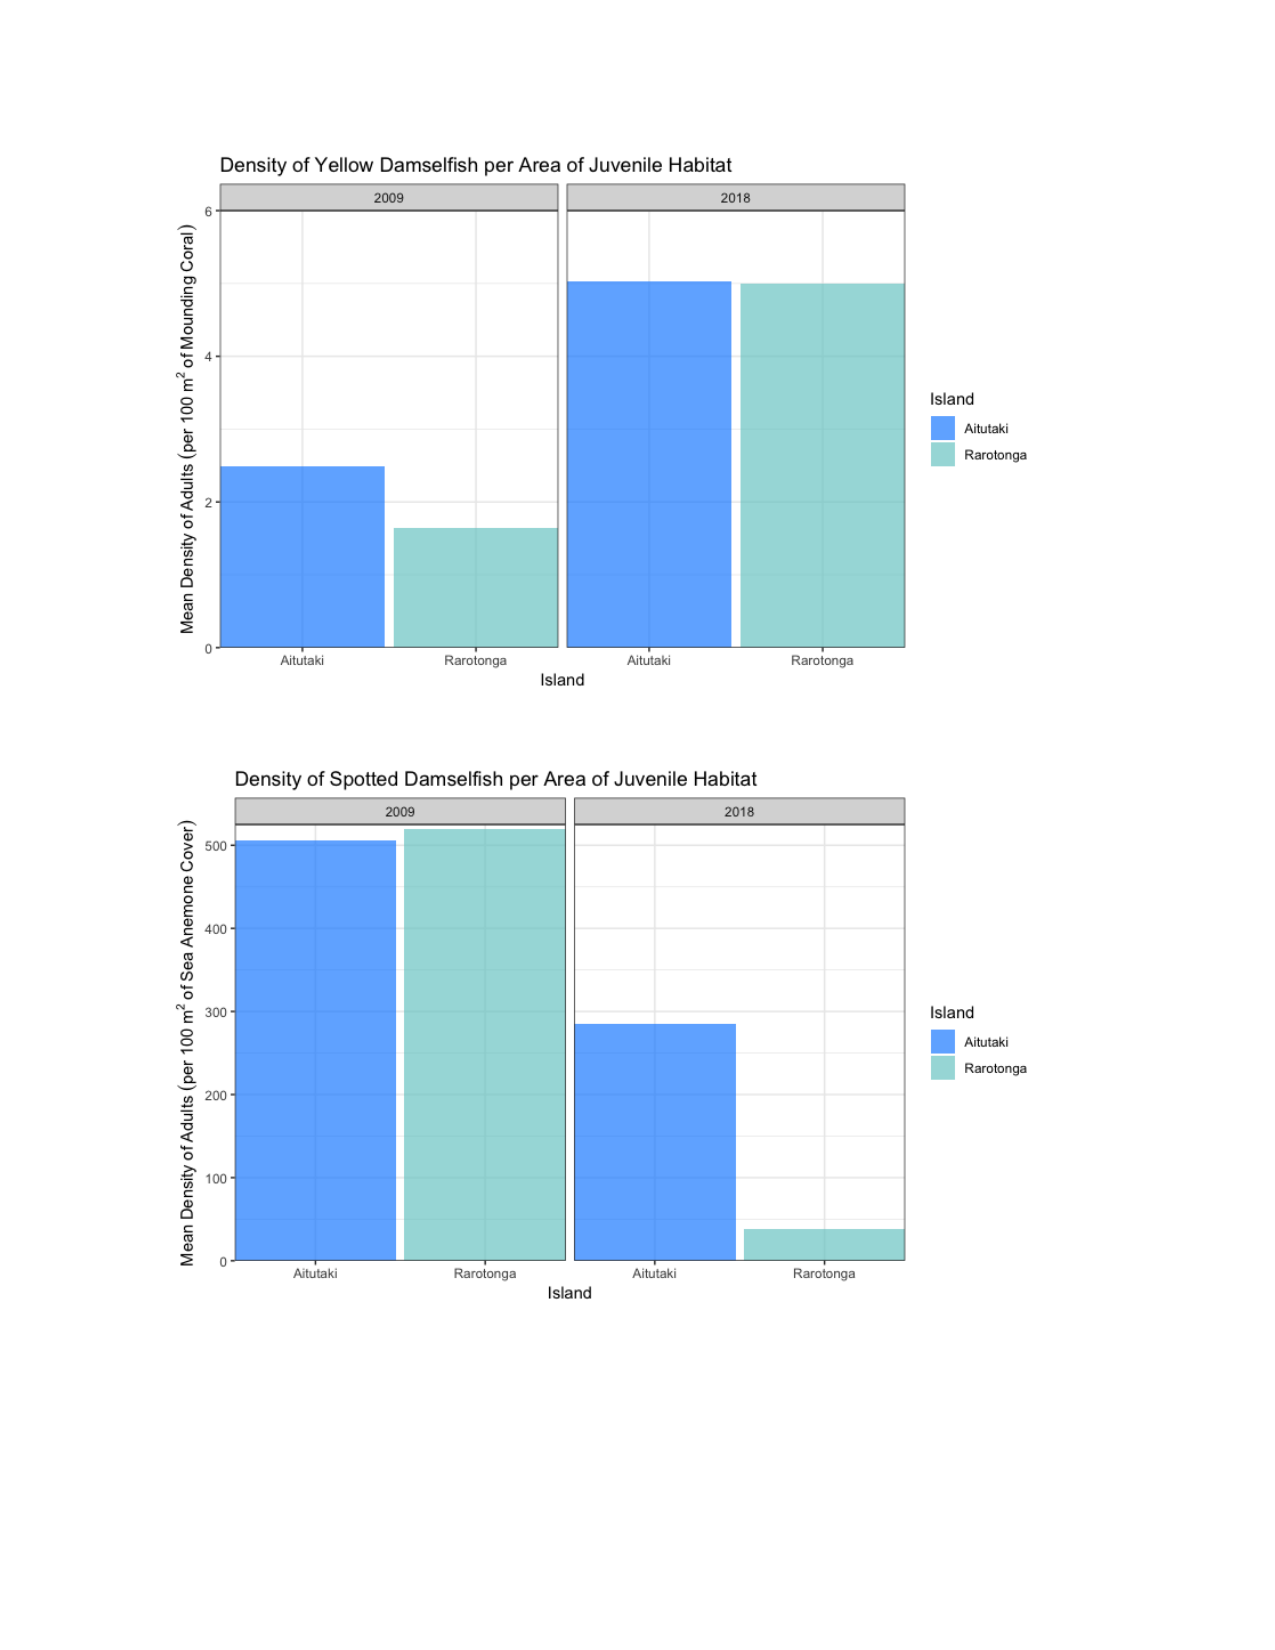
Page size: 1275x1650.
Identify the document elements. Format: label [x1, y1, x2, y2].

picture [168, 763, 1044, 1310]
picture [168, 150, 1044, 697]
